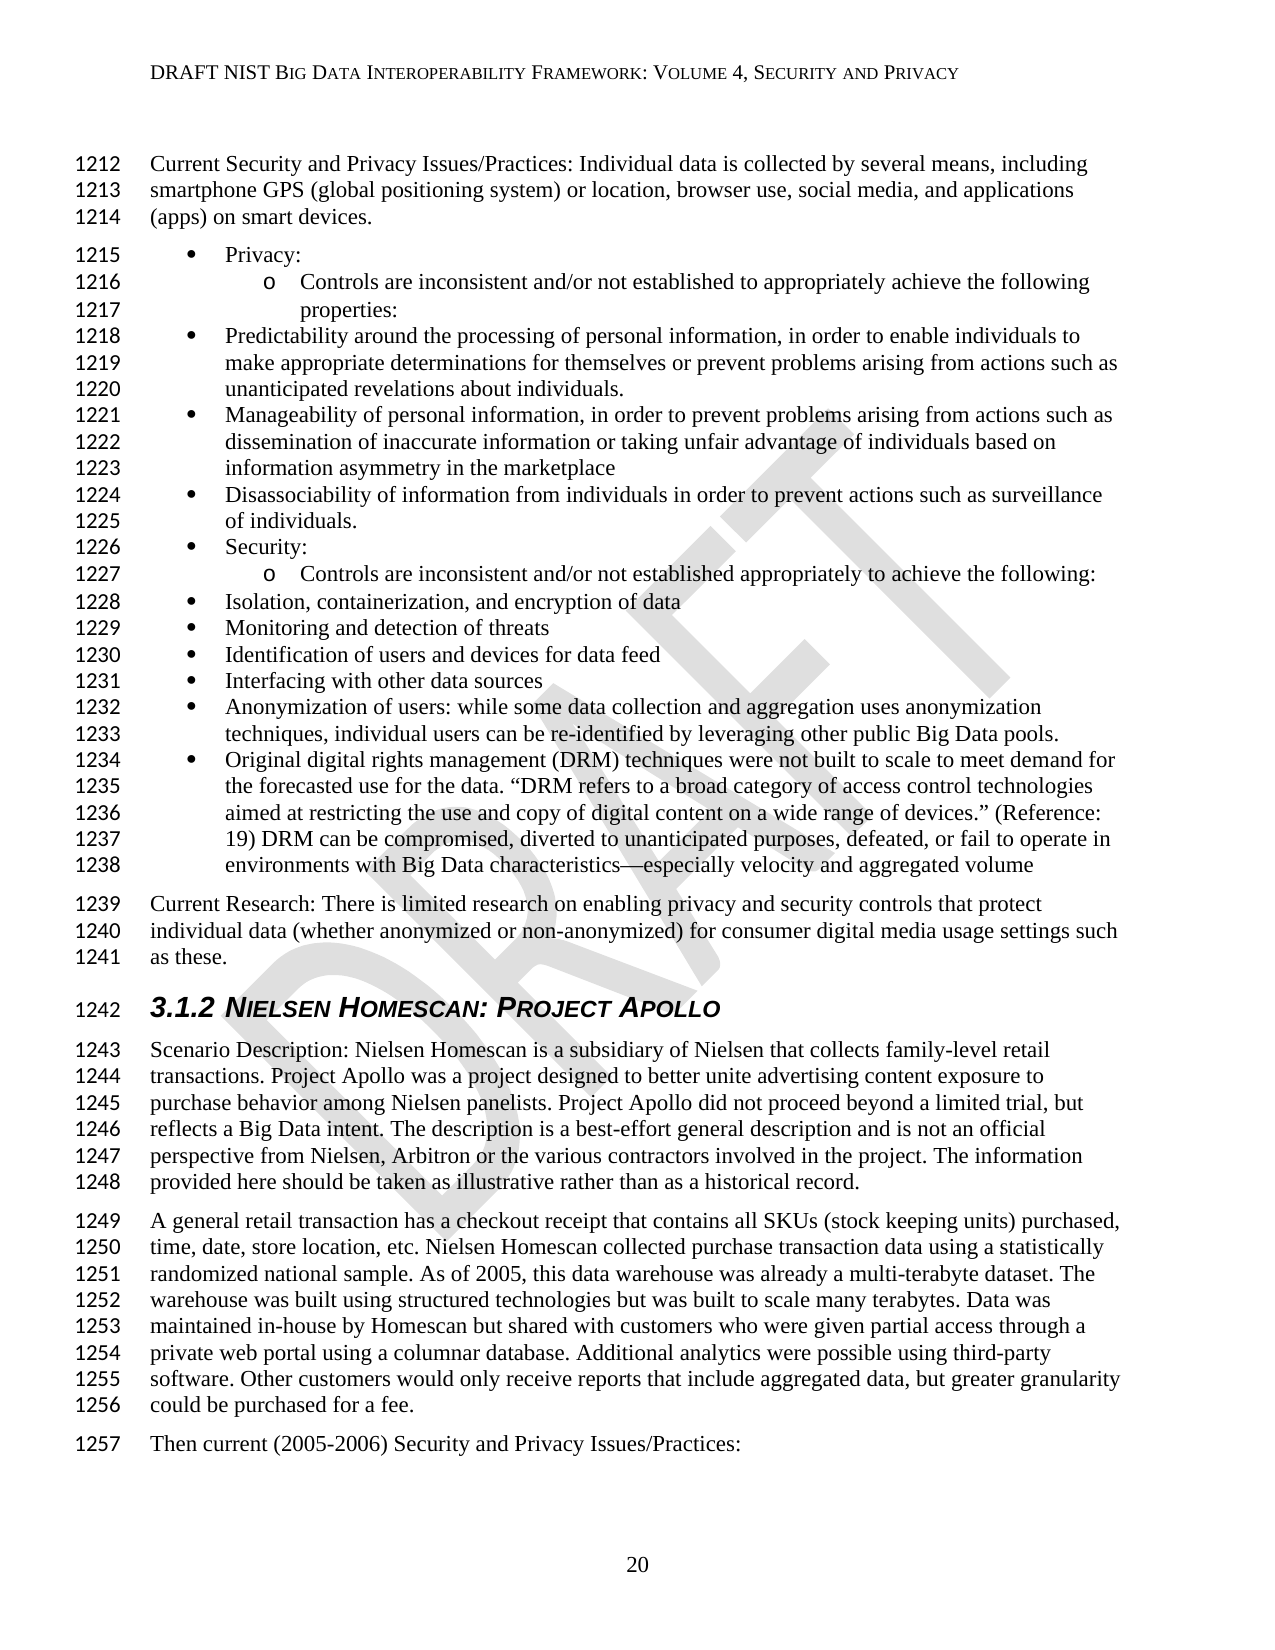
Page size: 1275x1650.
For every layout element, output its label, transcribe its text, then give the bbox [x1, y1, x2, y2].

text Then current (2005-2006) Security and Privacy Issues/Practices: [150, 1430, 1125, 1457]
text A general retail transaction has a checkout receipt that contains all SKUs (stock keeping units) purchased, time, date, store location, etc. Nielsen Homescan collected purchase transaction data using a statistically randomized national sample. As of 2005, this data warehouse was already a multi-terabyte dataset. The warehouse was built using structured technologies but was built to scale many terabytes. Data was maintained in-house by Homescan but shared with customers who were given partial access through a private web portal using a columnar database. Additional analytics were possible using third-party software. Other customers would only receive reports that include aggregated data, but greater granularity could be purchased for a fee. [150, 1207, 1125, 1418]
text Current Research: There is limited research on enabling privacy and security controls that protect individual data (whether anonymized or non-anonymized) for consumer digital media usage settings such as these. [150, 890, 1125, 969]
list Isolation, containerization, and encryption of data [187, 588, 1125, 614]
list Original digital rights management (DRM) techniques were not built to scale to meet demand for the forecasted use for the data. “DRM refers to a broad category of access control technologies aimed at restricting the use and copy of digital content on a wide range of devices.” (Reference: 19) DRM can be compromised, diverted to unanticipated purposes, defeated, or fail to operate in environments with Big Data characteristics—especially velocity and aggregated volume [187, 746, 1125, 878]
list Predictability around the processing of personal information, in order to enable individuals to make appropriate determinations for themselves or prevent problems arising from actions such as unanticipated revelations about individuals. [187, 322, 1125, 402]
list Controls are inconsistent and/or not established to appropriately achieve the following properties: [262, 268, 1125, 322]
list Privacy: [187, 242, 1125, 268]
list Manageability of personal information, in order to prevent problems arising from actions such as dissemination of inaccurate information or taking unfair advantage of individuals based on information asymmetry in the marketplace [187, 402, 1125, 481]
subtitle Nielsen Homescan: Project Apollo [150, 990, 1125, 1024]
list Controls are inconsistent and/or not established appropriately to achieve the following: [262, 560, 1125, 588]
list Anonymization of users: while some data collection and aggregation uses anonymization techniques, individual users can be re-identified by leveraging other public Big Data pools. [187, 693, 1125, 746]
list Identification of users and devices for data feed [187, 641, 1125, 667]
list Security: [187, 533, 1125, 560]
text Current Security and Privacy Issues/Practices: Individual data is collected by several means, including smartphone GPS (global positioning system) or location, browser use, social media, and applications (apps) on smart devices. [150, 150, 1125, 229]
text Scenario Description: Nielsen Homescan is a subsidiary of Nielsen that collects family-level retail transactions. Project Apollo was a project designed to better unite advertising content exposure to purchase behavior among Nielsen panelists. Project Apollo did not proceed beyond a limited trial, but reflects a Big Data intent. The description is a best-effort general description and is not an official perspective from Nielsen, Arbitron or the various contractors involved in the project. The information provided here should be taken as illustrative rather than as a historical record. [150, 1036, 1125, 1194]
list Monitoring and detection of threats [187, 614, 1125, 641]
list Interfacing with other data sources [187, 667, 1125, 693]
list Disassociability of information from individuals in order to prevent actions such as surveillance of individuals. [187, 481, 1125, 533]
